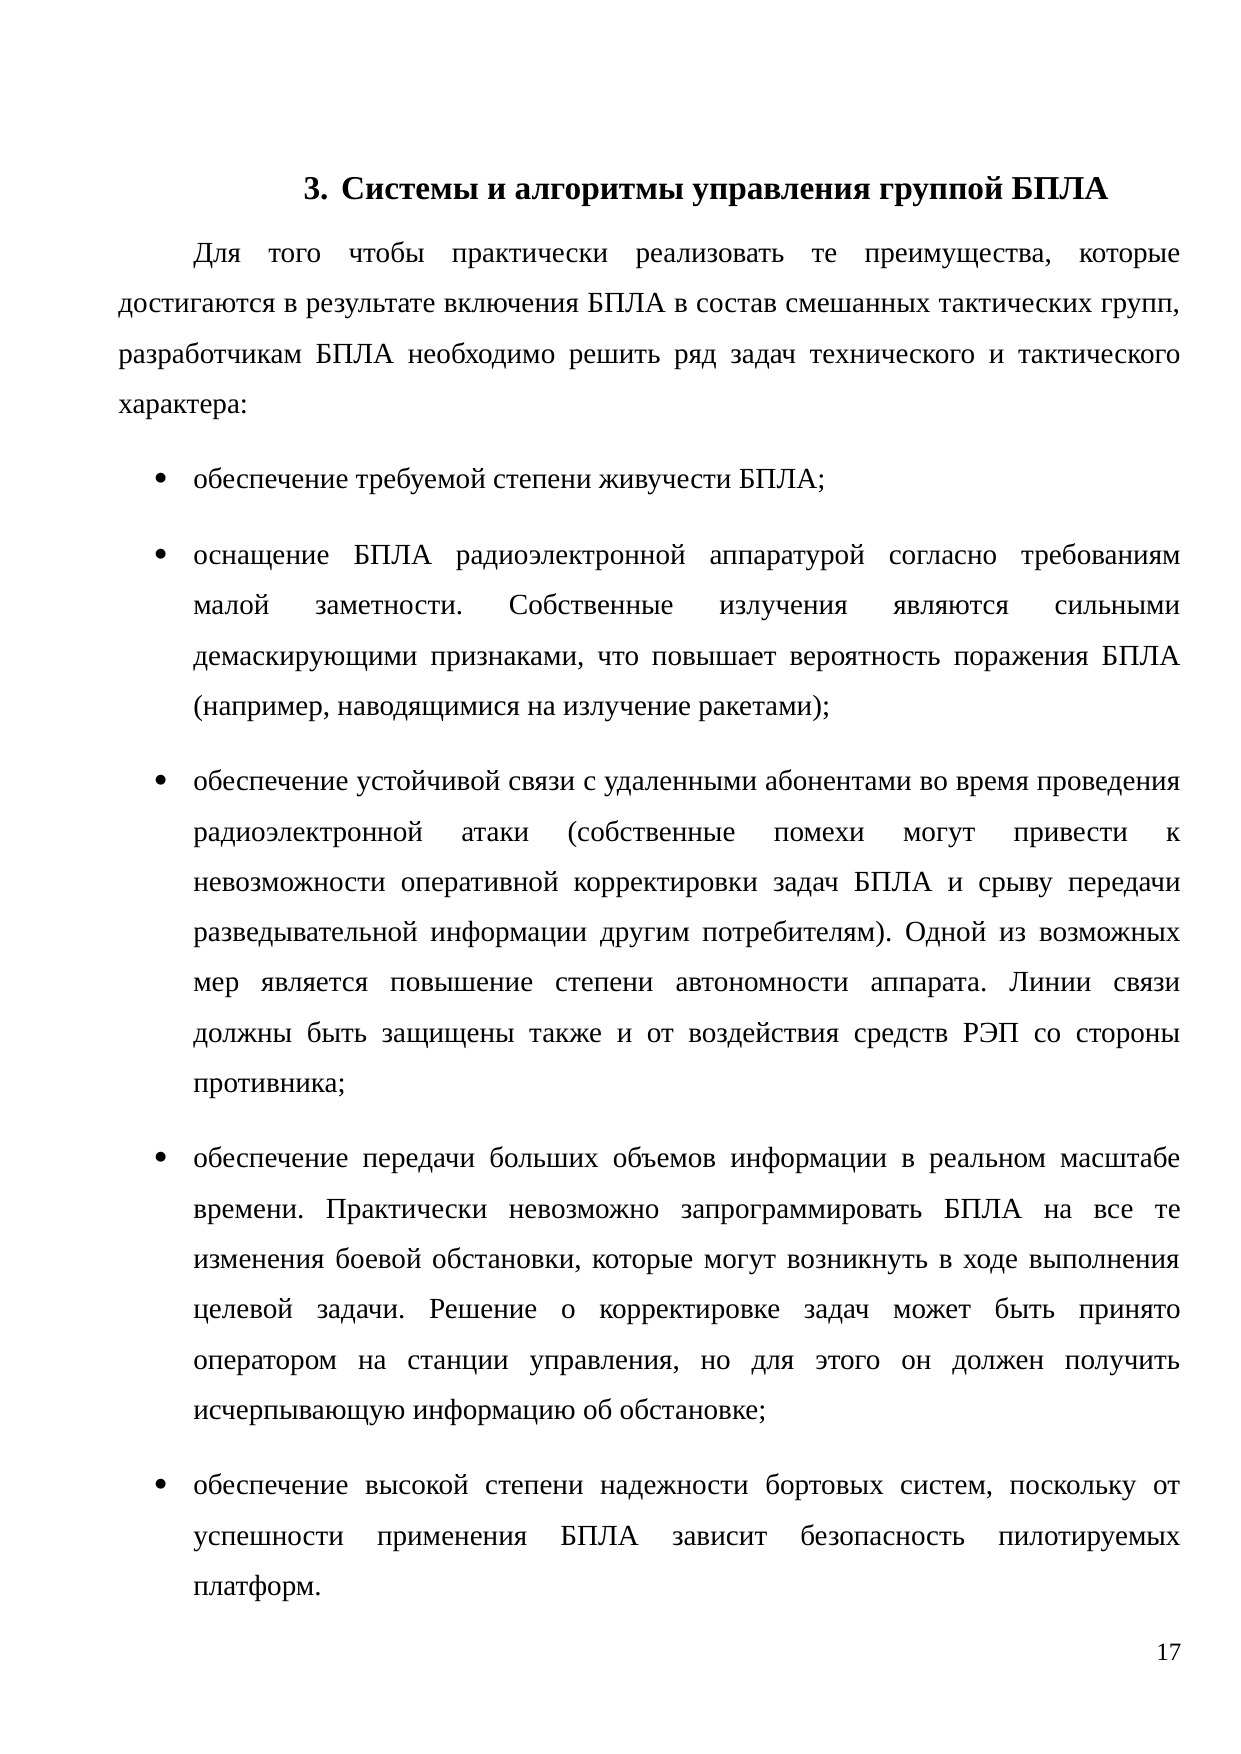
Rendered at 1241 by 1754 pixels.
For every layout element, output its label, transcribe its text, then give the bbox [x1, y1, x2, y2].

text Для того чтобы практически реализовать те преимущества, которые достигаются в результате включения БПЛА в состав смешанных тактических групп, разработчикам БПЛА необходимо решить ряд задач технического и тактического характера: [118, 235, 1181, 420]
list обеспечение высокой степени надежности бортовых систем, поскольку от успешности применения БПЛА зависит безопасность пилотируемых платформ. [156, 1467, 1181, 1602]
subtitle Системы и алгоритмы управления группой БПЛА [231, 168, 1181, 206]
list оснащение БПЛА радиоэлектронной аппаратурой согласно требованиям малой заметности. Собственные излучения являются сильными демаскирующими признаками, что повышает вероятность поражения БПЛА (например, наводящимися на излучение ракетами); [156, 537, 1181, 721]
list обеспечение передачи больших объемов информации в реальном масштабе времени. Практически невозможно запрограммировать БПЛА на все те изменения боевой обстановки, которые могут возникнуть в ходе выполнения целевой задачи. Решение о корректировке задач может быть принято оператором на станции управления, но для этого он должен получить исчерпывающую информацию об обстановке; [156, 1141, 1181, 1426]
list обеспечение устойчивой связи с удаленными абонентами во время проведения радиоэлектронной атаки (собственные помехи могут привести к невозможности оперативной корректировки задач БПЛА и срыву передачи разведывательной информации другим потребителям). Одной из возможных мер является повышение степени автономности аппарата. Линии связи должны быть защищены также и от воздействия средств РЭП со стороны противника; [156, 763, 1181, 1099]
list обеспечение требуемой степени живучести БПЛА; [156, 461, 1181, 495]
